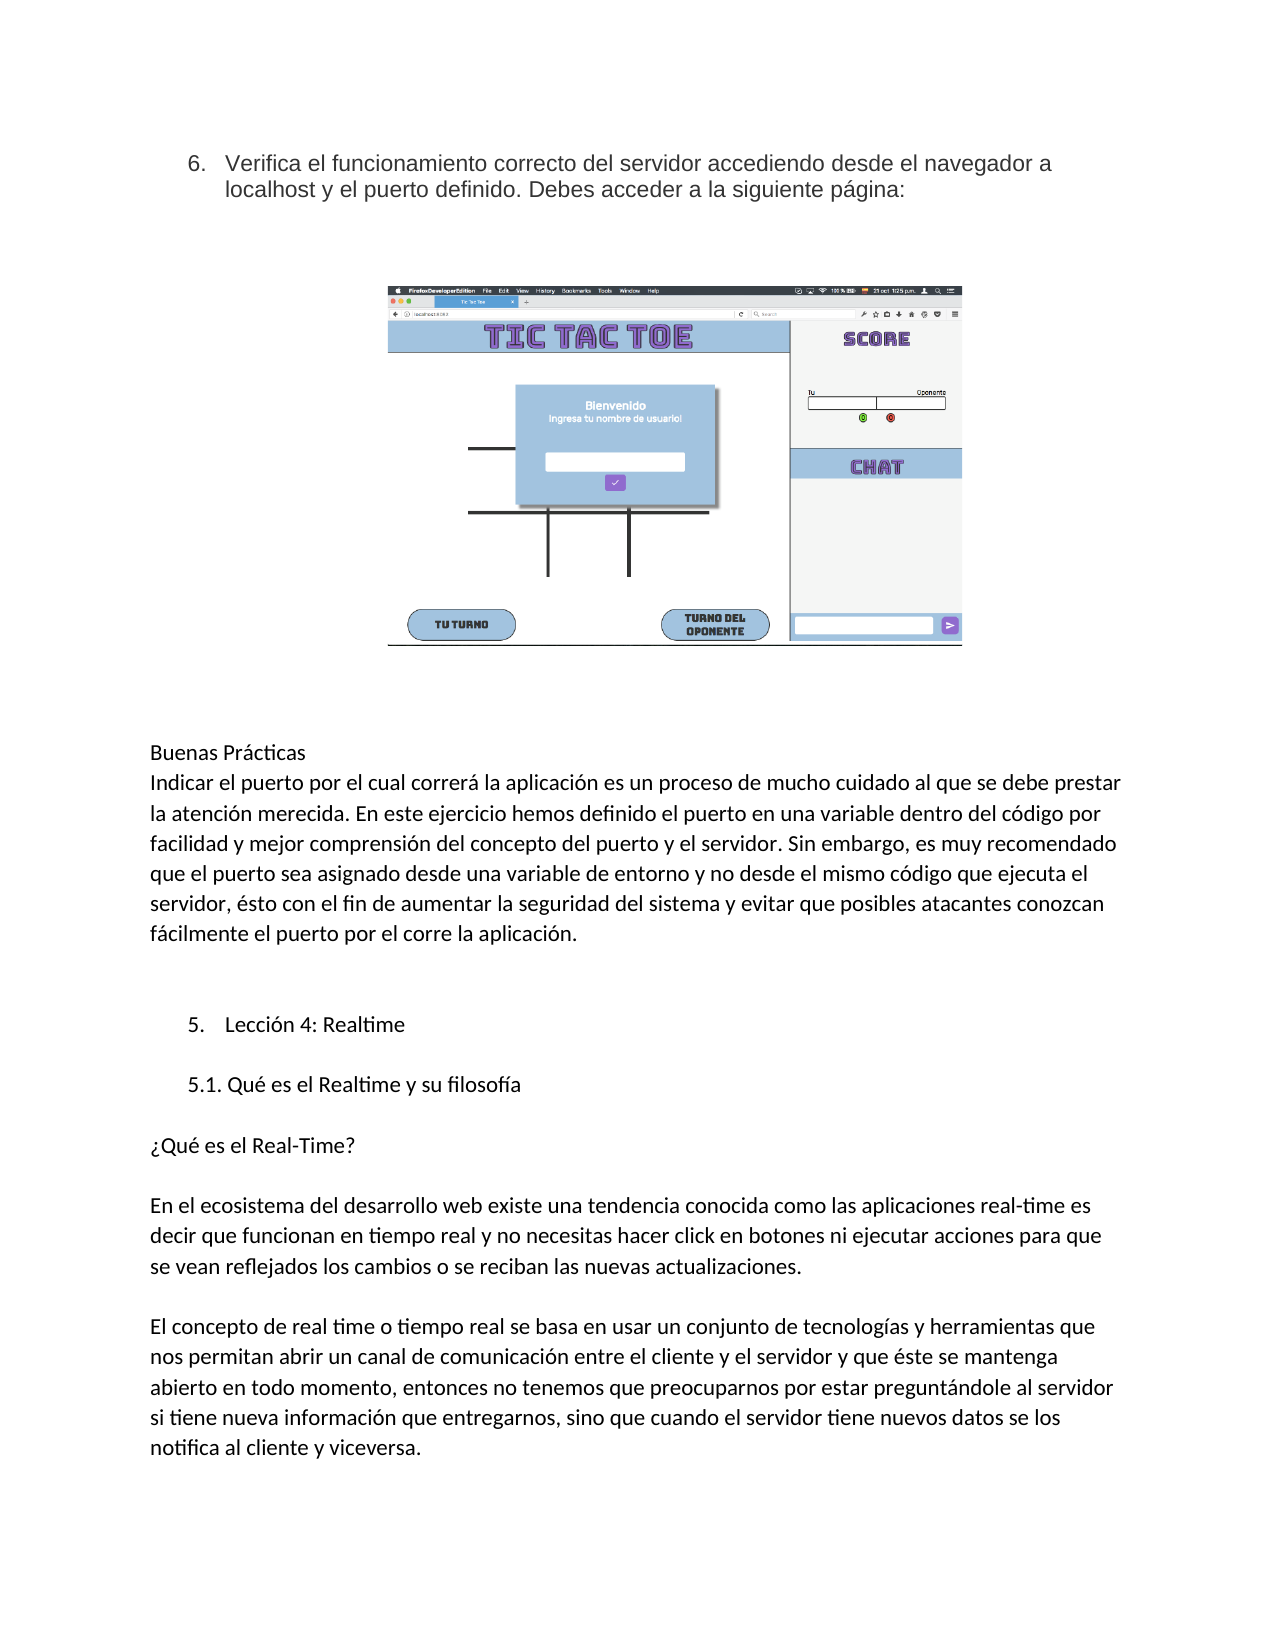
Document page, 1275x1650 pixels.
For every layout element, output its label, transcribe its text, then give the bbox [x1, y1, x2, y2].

text Indicar el puerto por el cual correrá la aplicación es un proceso de mucho cuidado al que se debe prestar la atención merecida. En este ejercicio hemos definido el puerto en una variable dentro del código por facilidad y mejor comprensión del concepto del puerto y el servidor. Sin embargo, es muy recomendado que el puerto sea asignado desde una variable de entorno y no desde el mismo código que ejecuta el servidor, ésto con el fin de aumentar la seguridad del sistema y evitar que posibles atacantes conozcan fácilmente el puerto por el corre la aplicación. [150, 768, 1125, 948]
list Lección 4: Realtime [187, 1010, 1125, 1038]
list Qué es el Realtime y su filosofía [187, 1071, 1125, 1099]
list Verifica el funcionamiento correcto del servidor accediendo desde el navegador a localhost y el puerto definido. Debes acceder a la siguiente página: [187, 150, 1125, 257]
picture [387, 286, 963, 646]
text Buenas Prácticas [150, 738, 1125, 766]
text ¿Qué es el Real-Time? [150, 1131, 1125, 1159]
